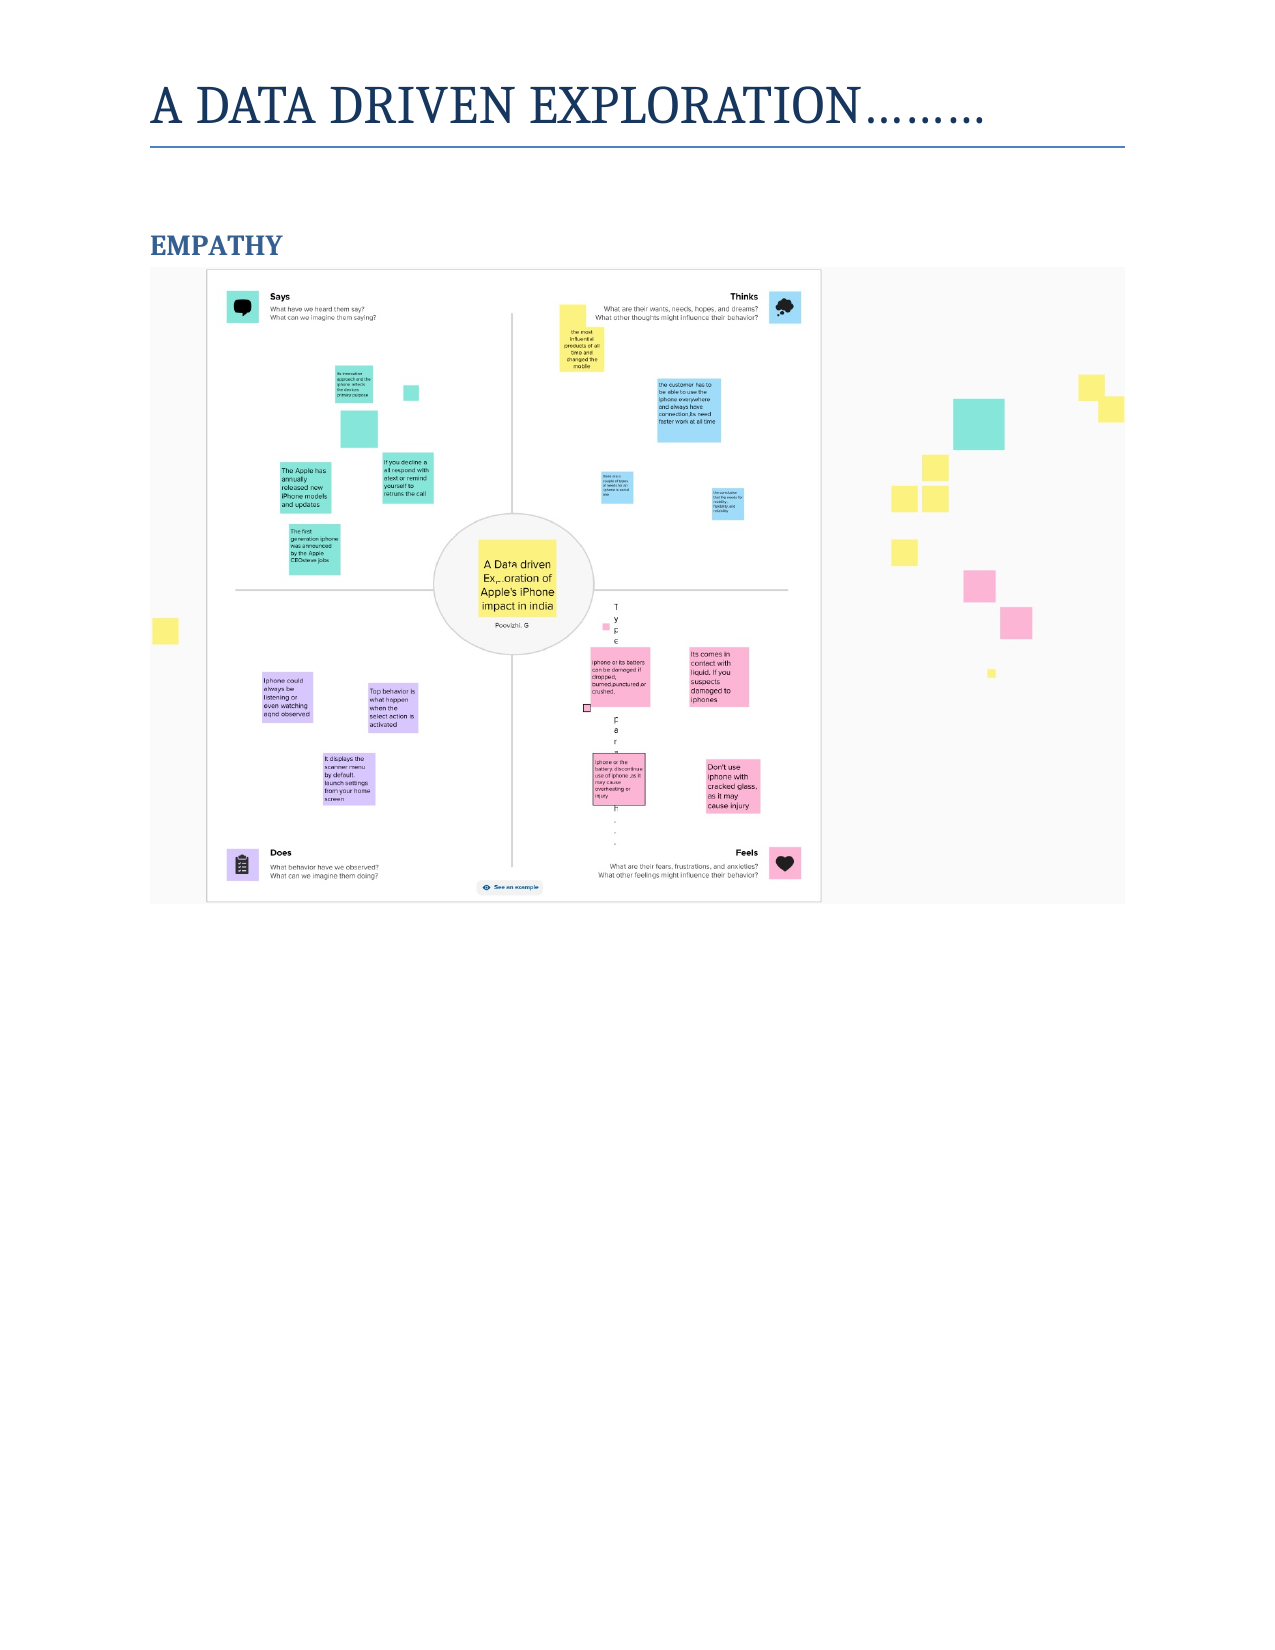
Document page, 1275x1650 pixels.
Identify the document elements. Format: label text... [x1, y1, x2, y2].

picture [150, 267, 1125, 904]
subtitle EMPATHY [150, 229, 1125, 267]
